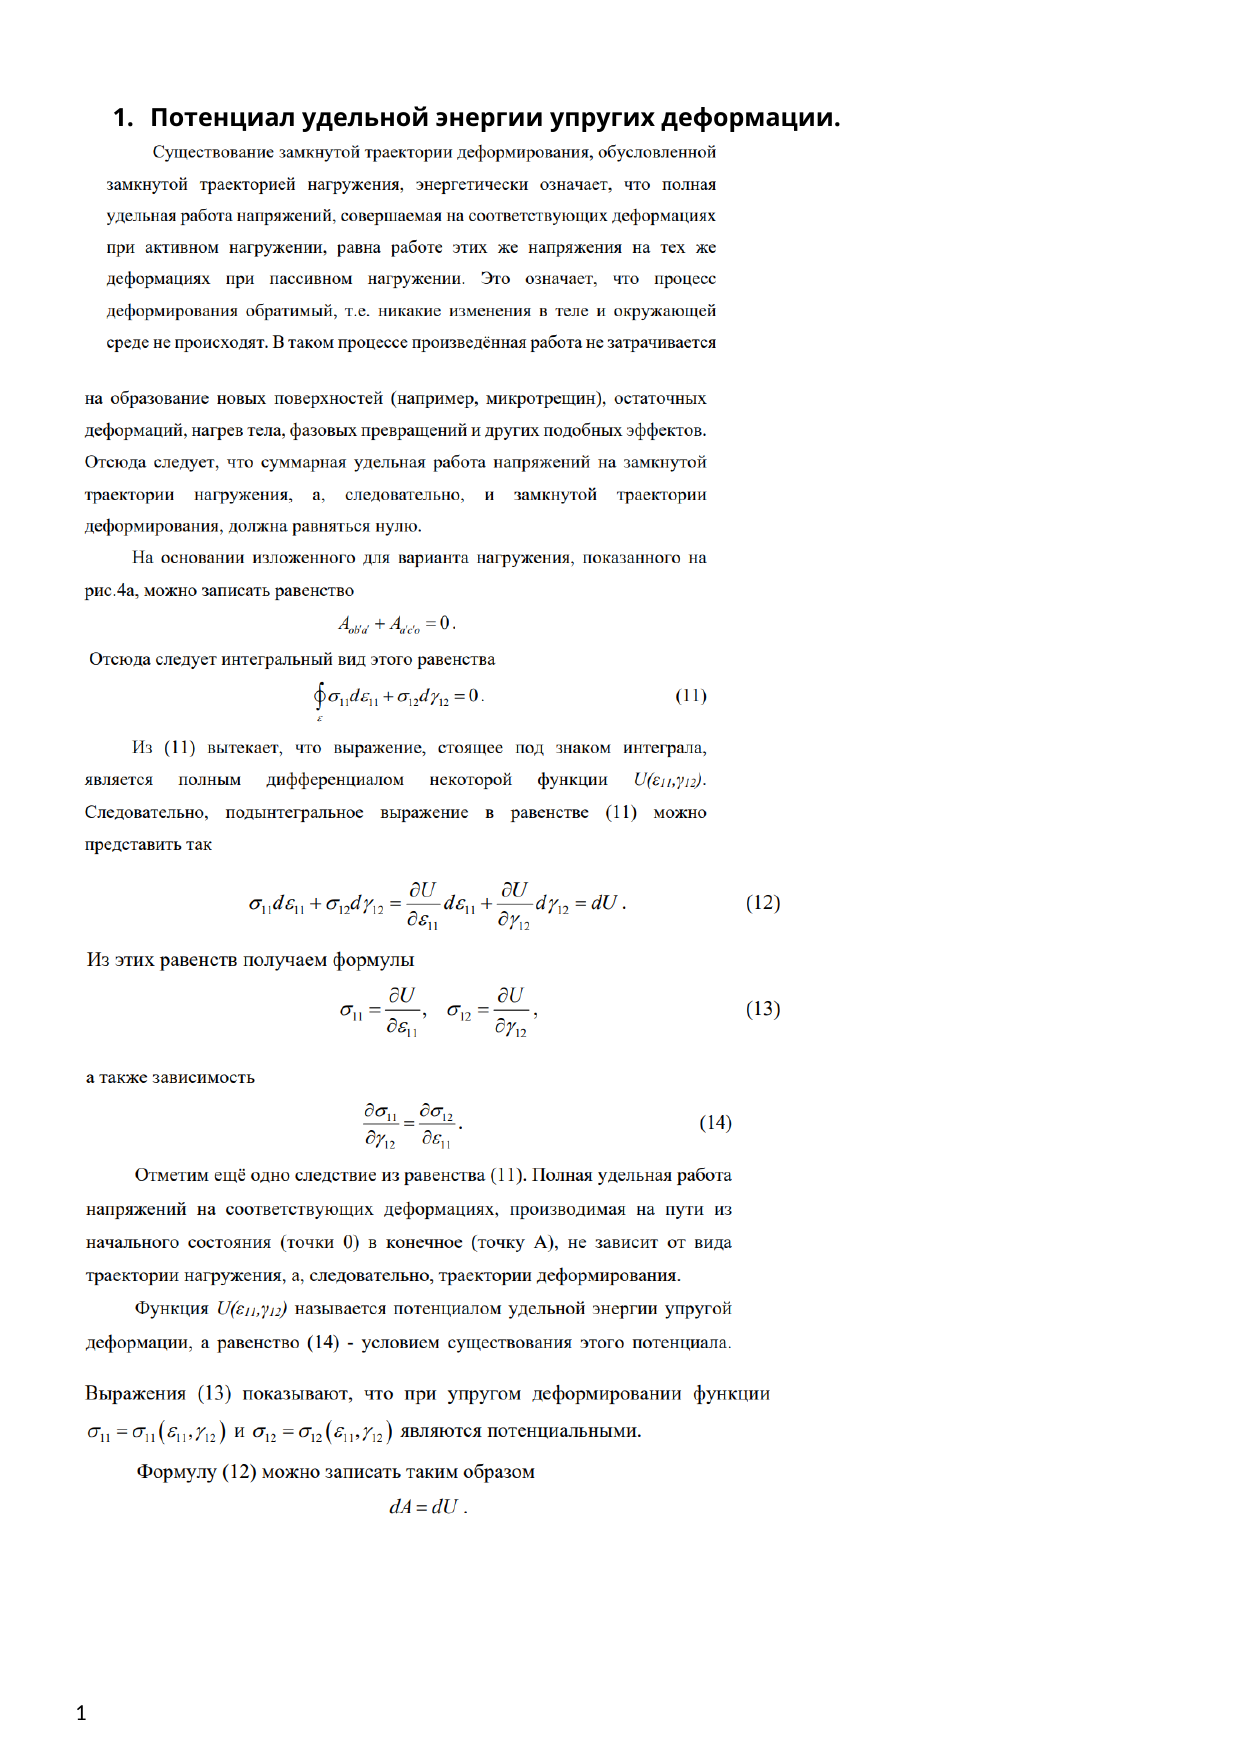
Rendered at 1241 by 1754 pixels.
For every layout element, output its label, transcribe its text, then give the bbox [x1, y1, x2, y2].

picture [75, 385, 727, 859]
picture [75, 1068, 754, 1357]
subtitle Потенциал удельной энергии упругих деформации. [112, 100, 1165, 134]
picture [75, 136, 737, 367]
picture [75, 872, 804, 1043]
picture [75, 1371, 805, 1520]
